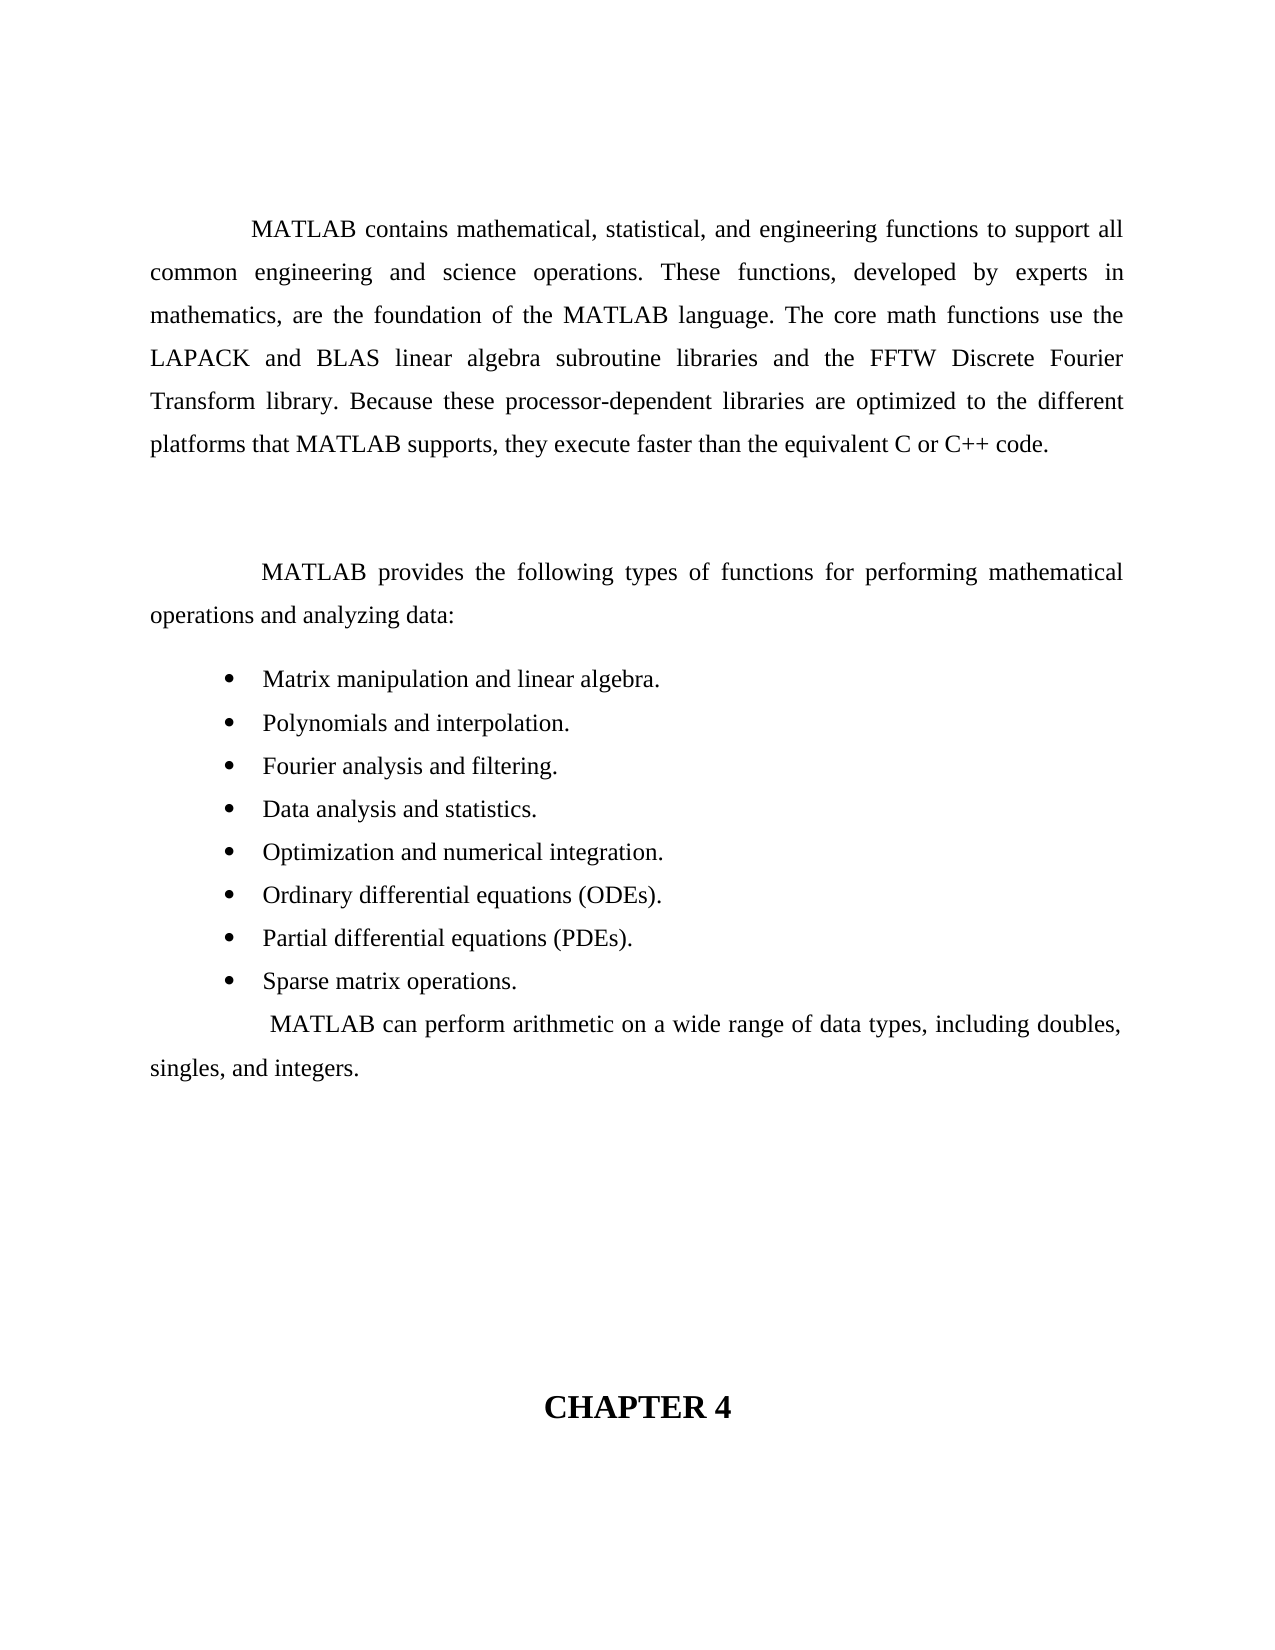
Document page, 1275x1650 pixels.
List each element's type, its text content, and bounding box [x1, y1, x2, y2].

list Polynomials and interpolation. [225, 708, 1125, 736]
text MATLAB provides the following types of functions for performing mathematical operations and analyzing data: [150, 557, 1125, 629]
text MATLAB contains mathematical, statistical, and engineering functions to support all common engineering and science operations. These functions, developed by experts in mathematics, are the foundation of the MATLAB language. The core math functions use the LAPACK and BLAS linear algebra subroutine libraries and the FFTW Discrete Fourier Transform library. Because these processor-dependent libraries are optimized to the different platforms that MATLAB supports, they execute faster than the equivalent C or C++ code. [150, 214, 1125, 458]
text CHAPTER 4 [150, 1387, 1125, 1425]
list Fourier analysis and filtering. [225, 751, 1125, 779]
list Optimization and numerical integration. [225, 837, 1125, 866]
list Ordinary differential equations (ODEs). [225, 880, 1125, 909]
list Sparse matrix operations. [225, 966, 1125, 995]
list Matrix manipulation and linear algebra. [225, 664, 1125, 693]
text MATLAB can perform arithmetic on a wide range of data types, including doubles, singles, and integers. [150, 1009, 1125, 1081]
list Partial differential equations (PDEs). [225, 923, 1125, 952]
list Data analysis and statistics. [225, 794, 1125, 823]
